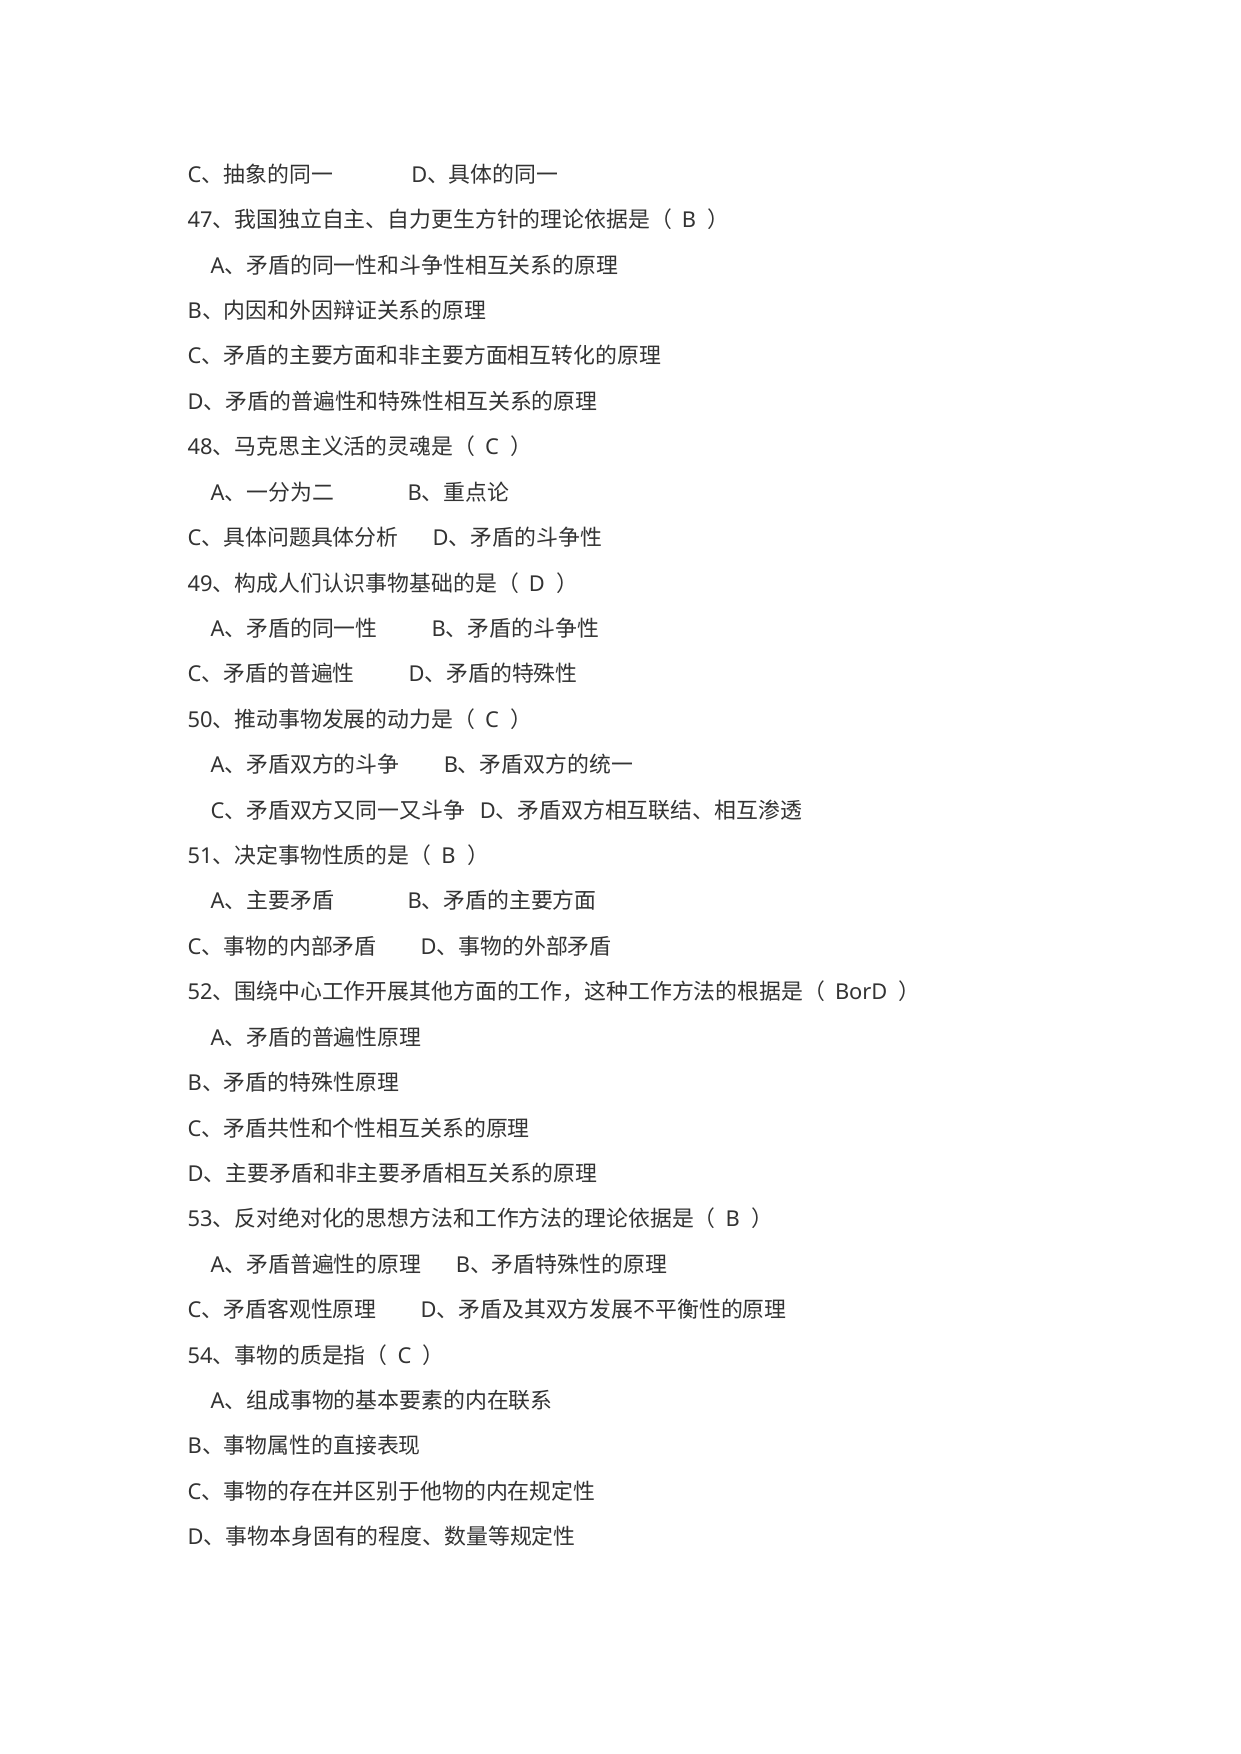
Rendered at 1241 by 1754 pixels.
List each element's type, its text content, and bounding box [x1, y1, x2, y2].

text C、矛盾的主要方面和非主要方面相互转化的原理 [187, 344, 1053, 369]
text 50、推动事物发展的动力是（ C ） [187, 707, 1053, 732]
text C、抽象的同一 D、具体的同一 [187, 162, 1053, 187]
text C、具体问题具体分析 D、矛盾的斗争性 [187, 525, 1053, 551]
text A、矛盾的同一性 B、矛盾的斗争性 [187, 616, 1053, 642]
text 51、决定事物性质的是（ B ） [187, 843, 1053, 869]
text A、矛盾普遍性的原理 B、矛盾特殊性的原理 [187, 1252, 1053, 1277]
text C、矛盾双方又同一又斗争 D、矛盾双方相互联结、相互渗透 [187, 798, 1053, 823]
text C、事物的内部矛盾 D、事物的外部矛盾 [187, 934, 1053, 959]
text A、组成事物的基本要素的内在联系 [187, 1388, 1053, 1414]
text A、矛盾双方的斗争 B、矛盾双方的统一 [187, 752, 1053, 778]
text A、一分为二 B、重点论 [187, 480, 1053, 505]
text C、矛盾的普遍性 D、矛盾的特殊性 [187, 662, 1053, 687]
text D、事物本身固有的程度、数量等规定性 [187, 1524, 1053, 1550]
text 54、事物的质是指（ C ） [187, 1343, 1053, 1368]
text D、矛盾的普遍性和特殊性相互关系的原理 [187, 389, 1053, 414]
text A、主要矛盾 B、矛盾的主要方面 [187, 889, 1053, 914]
text 47、我国独立自主、自力更生方针的理论依据是（ B ） [187, 207, 1053, 233]
text D、主要矛盾和非主要矛盾相互关系的原理 [187, 1161, 1053, 1187]
text 48、马克思主义活的灵魂是（ C ） [187, 434, 1053, 460]
text C、事物的存在并区别于他物的内在规定性 [187, 1479, 1053, 1504]
text 53、反对绝对化的思想方法和工作方法的理论依据是（ B ） [187, 1207, 1053, 1232]
text 52、围绕中心工作开展其他方面的工作，这种工作方法的根据是（ BorD ） [187, 979, 1053, 1005]
text B、事物属性的直接表现 [187, 1434, 1053, 1459]
text A、矛盾的同一性和斗争性相互关系的原理 [187, 253, 1053, 278]
text 49、构成人们认识事物基础的是（ D ） [187, 571, 1053, 596]
text C、矛盾共性和个性相互关系的原理 [187, 1116, 1053, 1141]
text B、矛盾的特殊性原理 [187, 1070, 1053, 1096]
text A、矛盾的普遍性原理 [187, 1025, 1053, 1050]
text B、内因和外因辩证关系的原理 [187, 298, 1053, 324]
text C、矛盾客观性原理 D、矛盾及其双方发展不平衡性的原理 [187, 1297, 1053, 1323]
